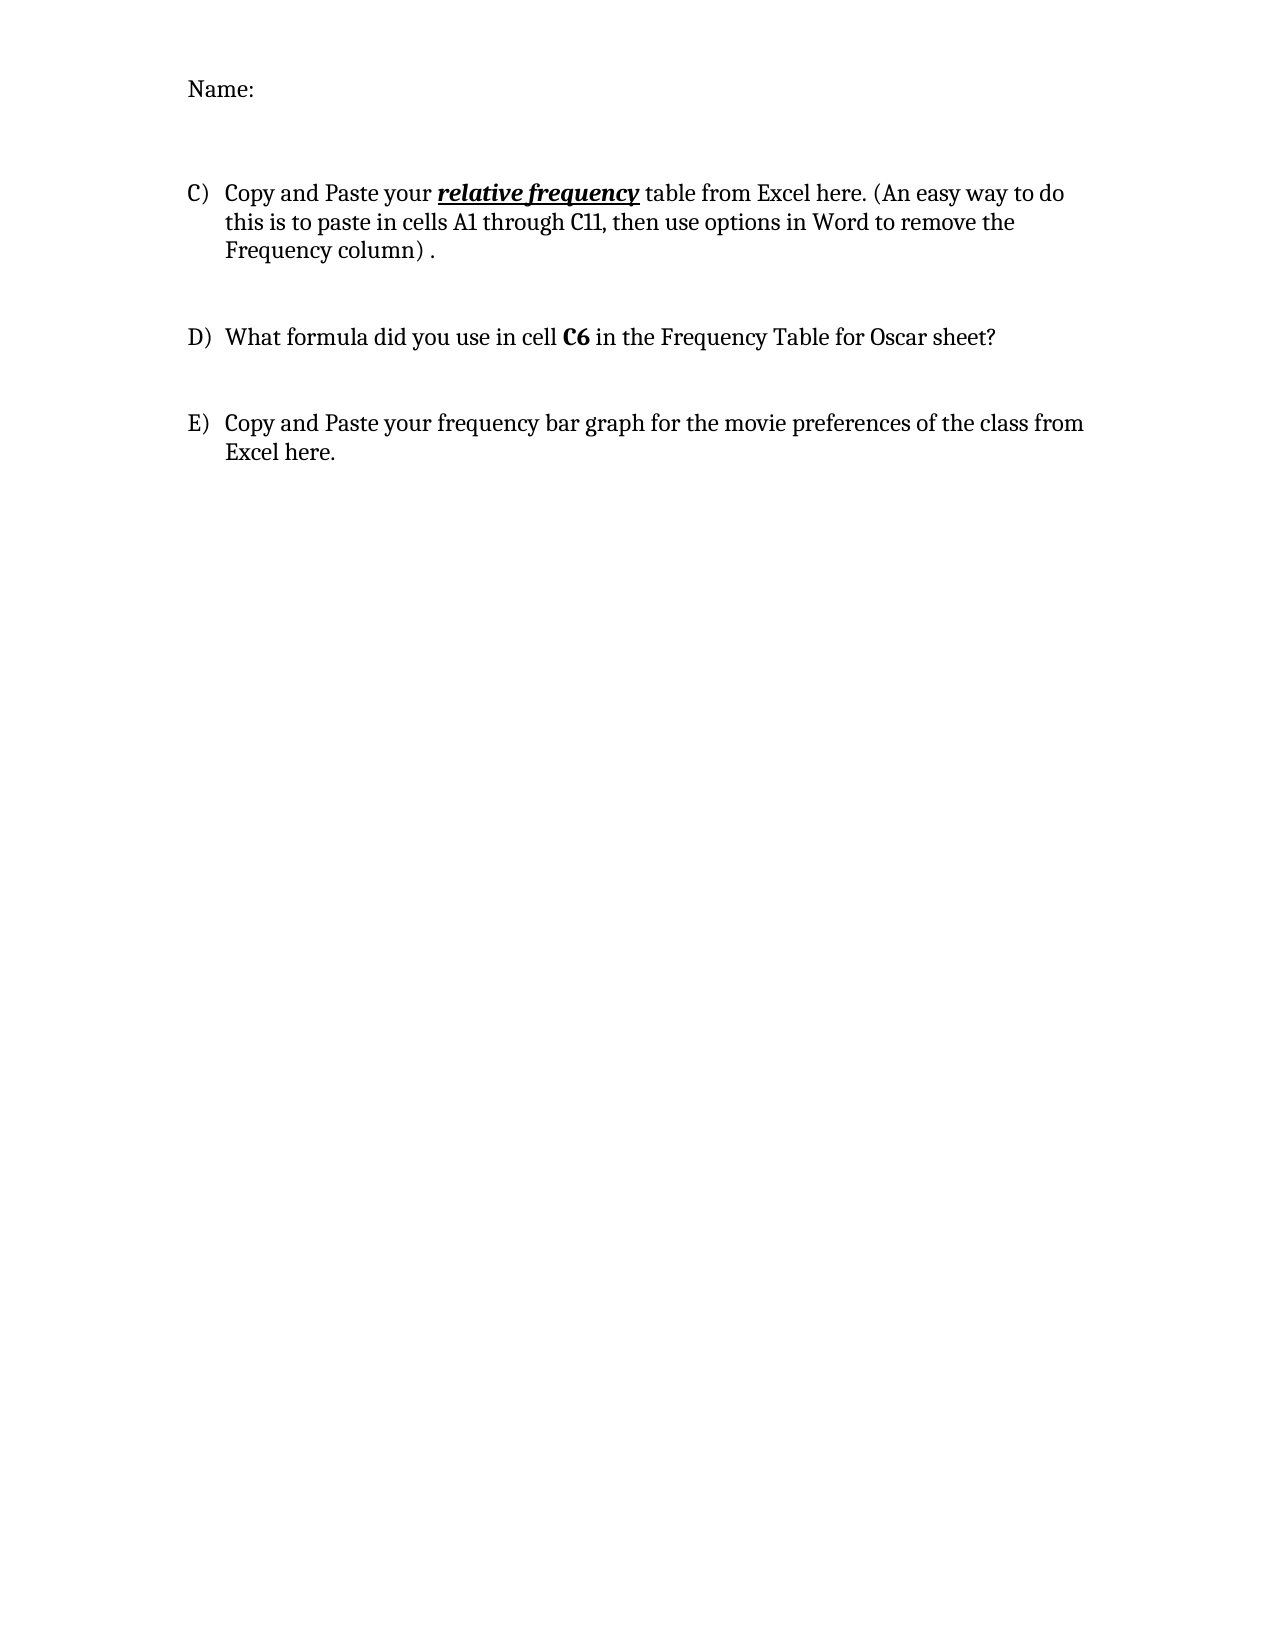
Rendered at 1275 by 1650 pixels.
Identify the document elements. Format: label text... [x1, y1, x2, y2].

list What formula did you use in cell C6 in the Frequency Table for Oscar sheet? [187, 322, 1087, 351]
list Copy and Paste your relative frequency table from Excel here. (An easy way to do this is to paste in cells A1 through C11, then use options in Word to remove the Frequency column) . [187, 179, 1087, 265]
list Copy and Paste your frequency bar graph for the movie preferences of the class from Excel here. [187, 409, 1087, 466]
